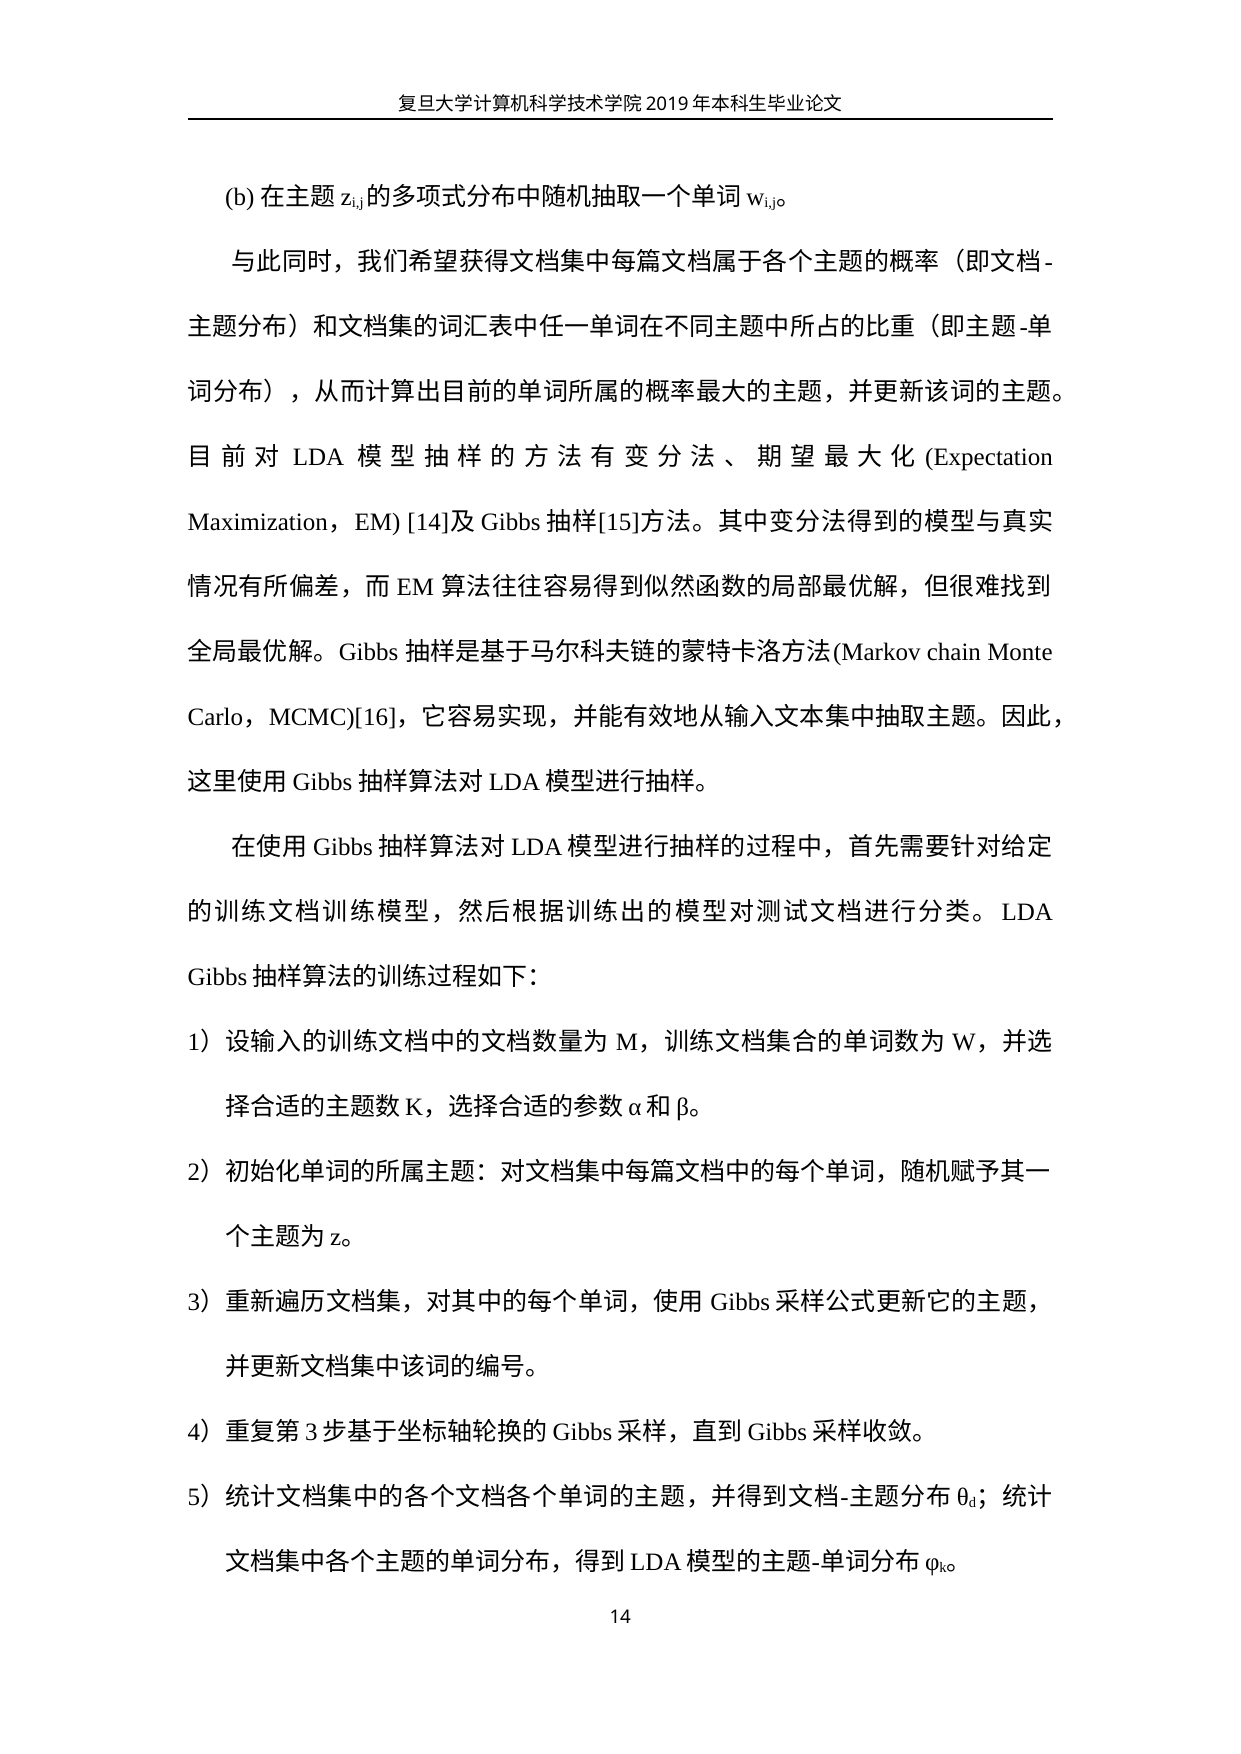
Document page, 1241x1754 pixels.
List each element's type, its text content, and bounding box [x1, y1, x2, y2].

list 统计文档集中的各个文档各个单词的主题，并得到文档-主题分布θd；统计文档集中各个主题的单词分布，得到LDA模型的主题-单词分布φk。 [187, 1462, 1053, 1592]
list 设输入的训练文档中的文档数量为M，训练文档集合的单词数为W，并选择合适的主题数K，选择合适的参数α和β。 [187, 1007, 1053, 1137]
list 重复第3步基于坐标轴轮换的Gibbs采样，直到Gibbs采样收敛。 [187, 1397, 1053, 1462]
list 初始化单词的所属主题：对文档集中每篇文档中的每个单词，随机赋予其一个主题为z。 [187, 1137, 1053, 1267]
list 在使用Gibbs抽样算法对LDA模型进行抽样的过程中，首先需要针对给定的训练文档训练模型，然后根据训练出的模型对测试文档进行分类。LDA Gibbs抽样算法的训练过程如下： [187, 812, 1053, 1007]
list 重新遍历文档集，对其中的每个单词，使用Gibbs采样公式更新它的主题，并更新文档集中该词的编号。 [187, 1267, 1053, 1397]
list 与此同时，我们希望获得文档集中每篇文档属于各个主题的概率（即文档-主题分布）和文档集的词汇表中任一单词在不同主题中所占的比重（即主题-单词分布），从而计算出目前的单词所属的概率最大的主题，并更新该词的主题。目前对LDA模型抽样的方法有变分法、期望最大化(Expectation Maximization，EM) [14]及Gibbs抽样[15]方法。其中变分法得到的模型与真实情况有所偏差，而EM 算法往往容易得到似然函数的局部最优解，但很难找到全局最优解。Gibbs 抽样是基于马尔科夫链的蒙特卡洛方法(Markov chain Monte Carlo，MCMC)[16]，它容易实现，并能有效地从输入文本集中抽取主题。因此，这里使用Gibbs 抽样算法对LDA模型进行抽样。 [187, 227, 1053, 812]
list (b) 在主题zi,j的多项式分布中随机抽取一个单词wi,j。 [187, 162, 1053, 227]
